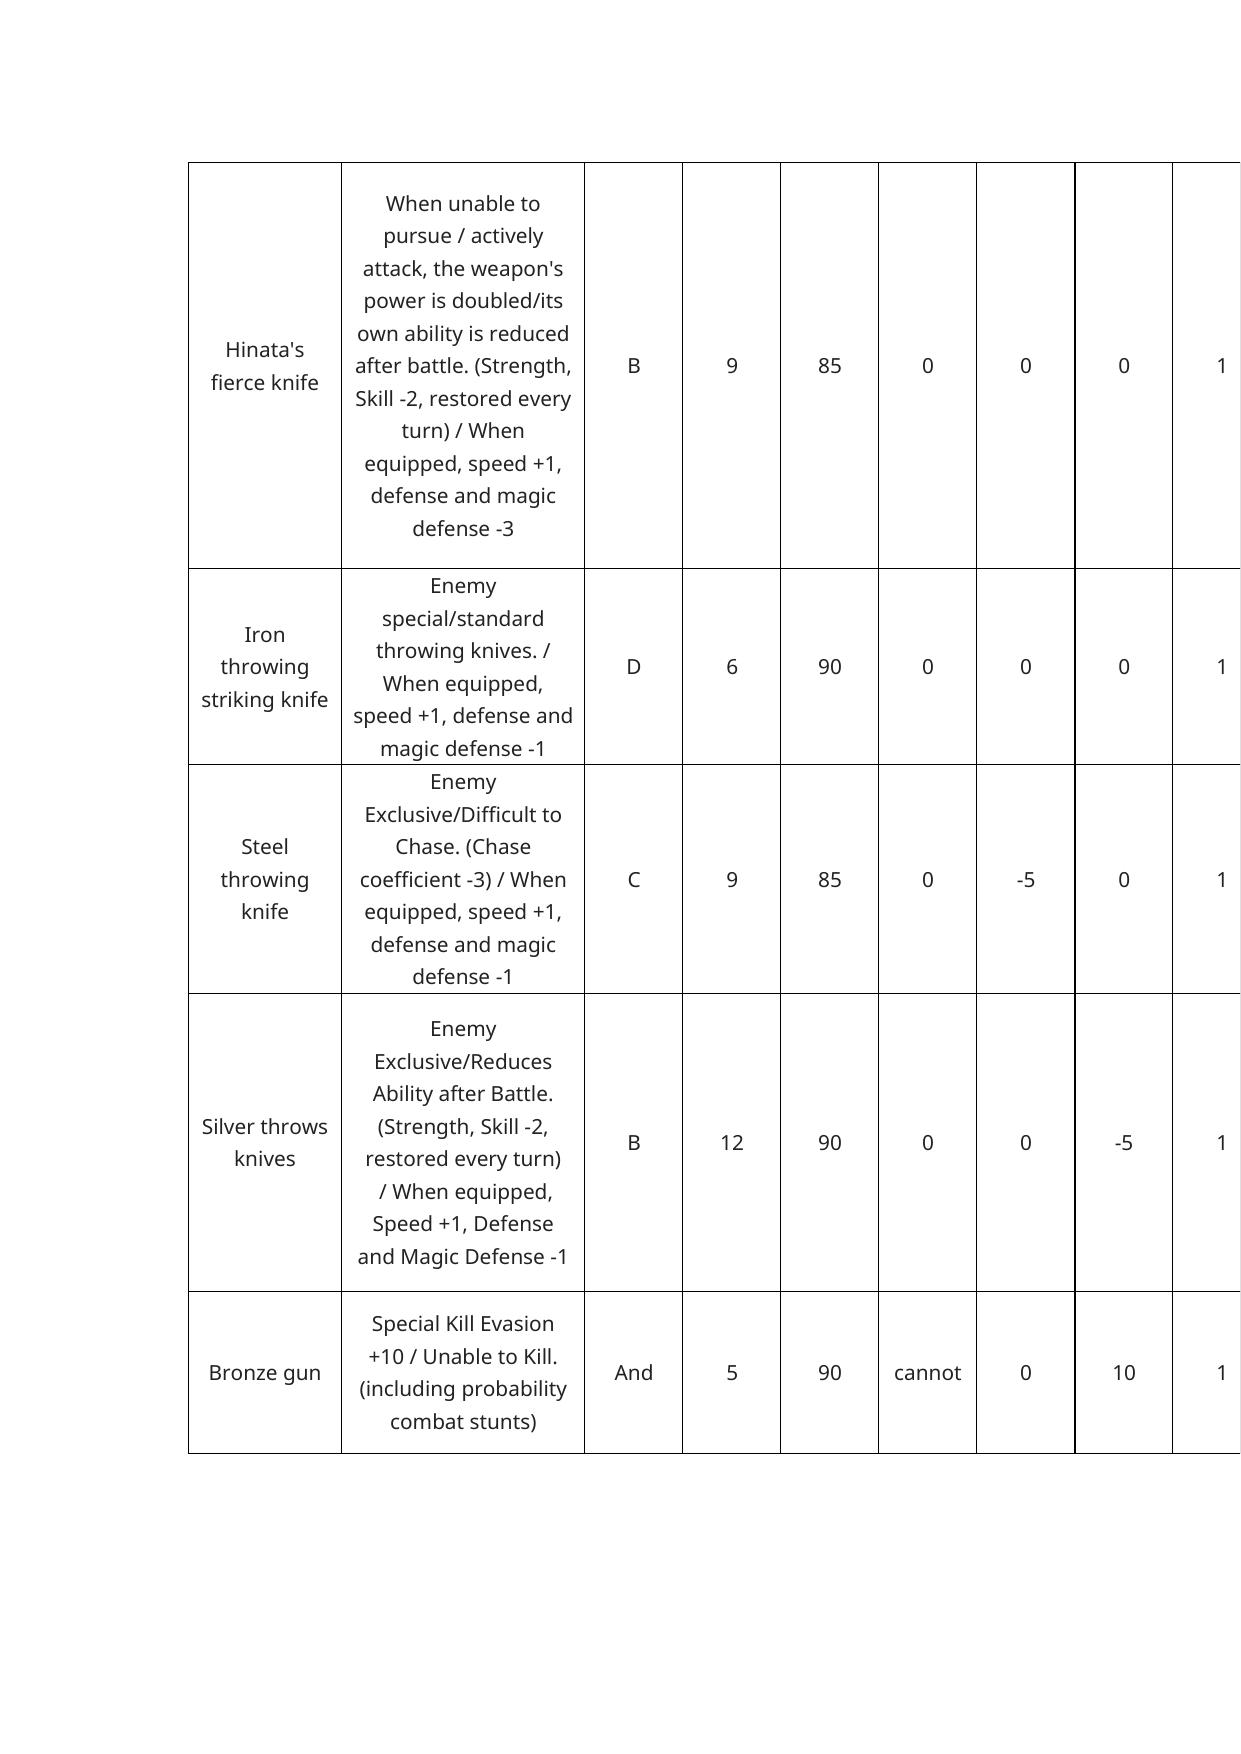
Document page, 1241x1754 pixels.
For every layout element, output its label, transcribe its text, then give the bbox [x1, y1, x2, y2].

table_cell 1 [1173, 569, 1240, 764]
table_cell 9 [683, 765, 780, 993]
table_cell 90 [781, 1292, 878, 1453]
table_cell 0 [1076, 765, 1172, 993]
table_cell 0 [977, 1292, 1074, 1453]
table_cell 0 [879, 994, 976, 1291]
table_cell 1 [1173, 994, 1240, 1291]
table_cell When unable to pursue / actively attack, the weapon's power is doubled/its own ability is reduced after battle. (Strength, Skill -2, restored every turn) / When equipped, speed +1, defense and magic defense -3 [342, 163, 584, 568]
table_cell Enemy Exclusive/Reduces Ability after Battle. (Strength, Skill -2, restored every turn) / When equipped, Speed +1, Defense and Magic Defense -1 [342, 994, 584, 1291]
table_cell 90 [781, 994, 878, 1291]
table_cell And [585, 1292, 682, 1453]
table_cell Hinata's fierce knife [189, 163, 341, 568]
table_cell 1 [1173, 163, 1240, 568]
table_cell 6 [683, 569, 780, 764]
table_cell 10 [1076, 1292, 1172, 1453]
table_cell Enemy special/standard throwing knives. / When equipped, speed +1, defense and magic defense -1 [342, 569, 584, 764]
table_cell 0 [1076, 569, 1172, 764]
table_cell 1 [1173, 1292, 1240, 1453]
table_cell cannot [879, 1292, 976, 1453]
table_cell B [585, 163, 682, 568]
table_cell Iron throwing striking knife [189, 569, 341, 764]
table_cell -5 [1076, 994, 1172, 1291]
table_cell 90 [781, 569, 878, 764]
table_cell B [585, 994, 682, 1291]
table_cell 0 [977, 994, 1074, 1291]
table_cell 85 [781, 163, 878, 568]
table_cell Bronze gun [189, 1292, 341, 1453]
table_cell C [585, 765, 682, 993]
table_cell -5 [977, 765, 1074, 993]
table_cell 1 [1173, 765, 1240, 993]
table_cell 12 [683, 994, 780, 1291]
table_cell Silver throws knives [189, 994, 341, 1291]
table_cell Steel throwing knife [189, 765, 341, 993]
table_cell 0 [977, 569, 1074, 764]
table_cell 9 [683, 163, 780, 568]
table_cell 0 [977, 163, 1074, 568]
table_cell Special Kill Evasion +10 / Unable to Kill. (including probability combat stunts) [342, 1292, 584, 1453]
table_cell 0 [879, 569, 976, 764]
table_cell Enemy Exclusive/Difficult to Chase. (Chase coefficient -3) / When equipped, speed +1, defense and magic defense -1 [342, 765, 584, 993]
table_cell 85 [781, 765, 878, 993]
table_cell 0 [879, 765, 976, 993]
table_cell D [585, 569, 682, 764]
table_cell 0 [1076, 163, 1172, 568]
table_cell 0 [879, 163, 976, 568]
table_cell 5 [683, 1292, 780, 1453]
